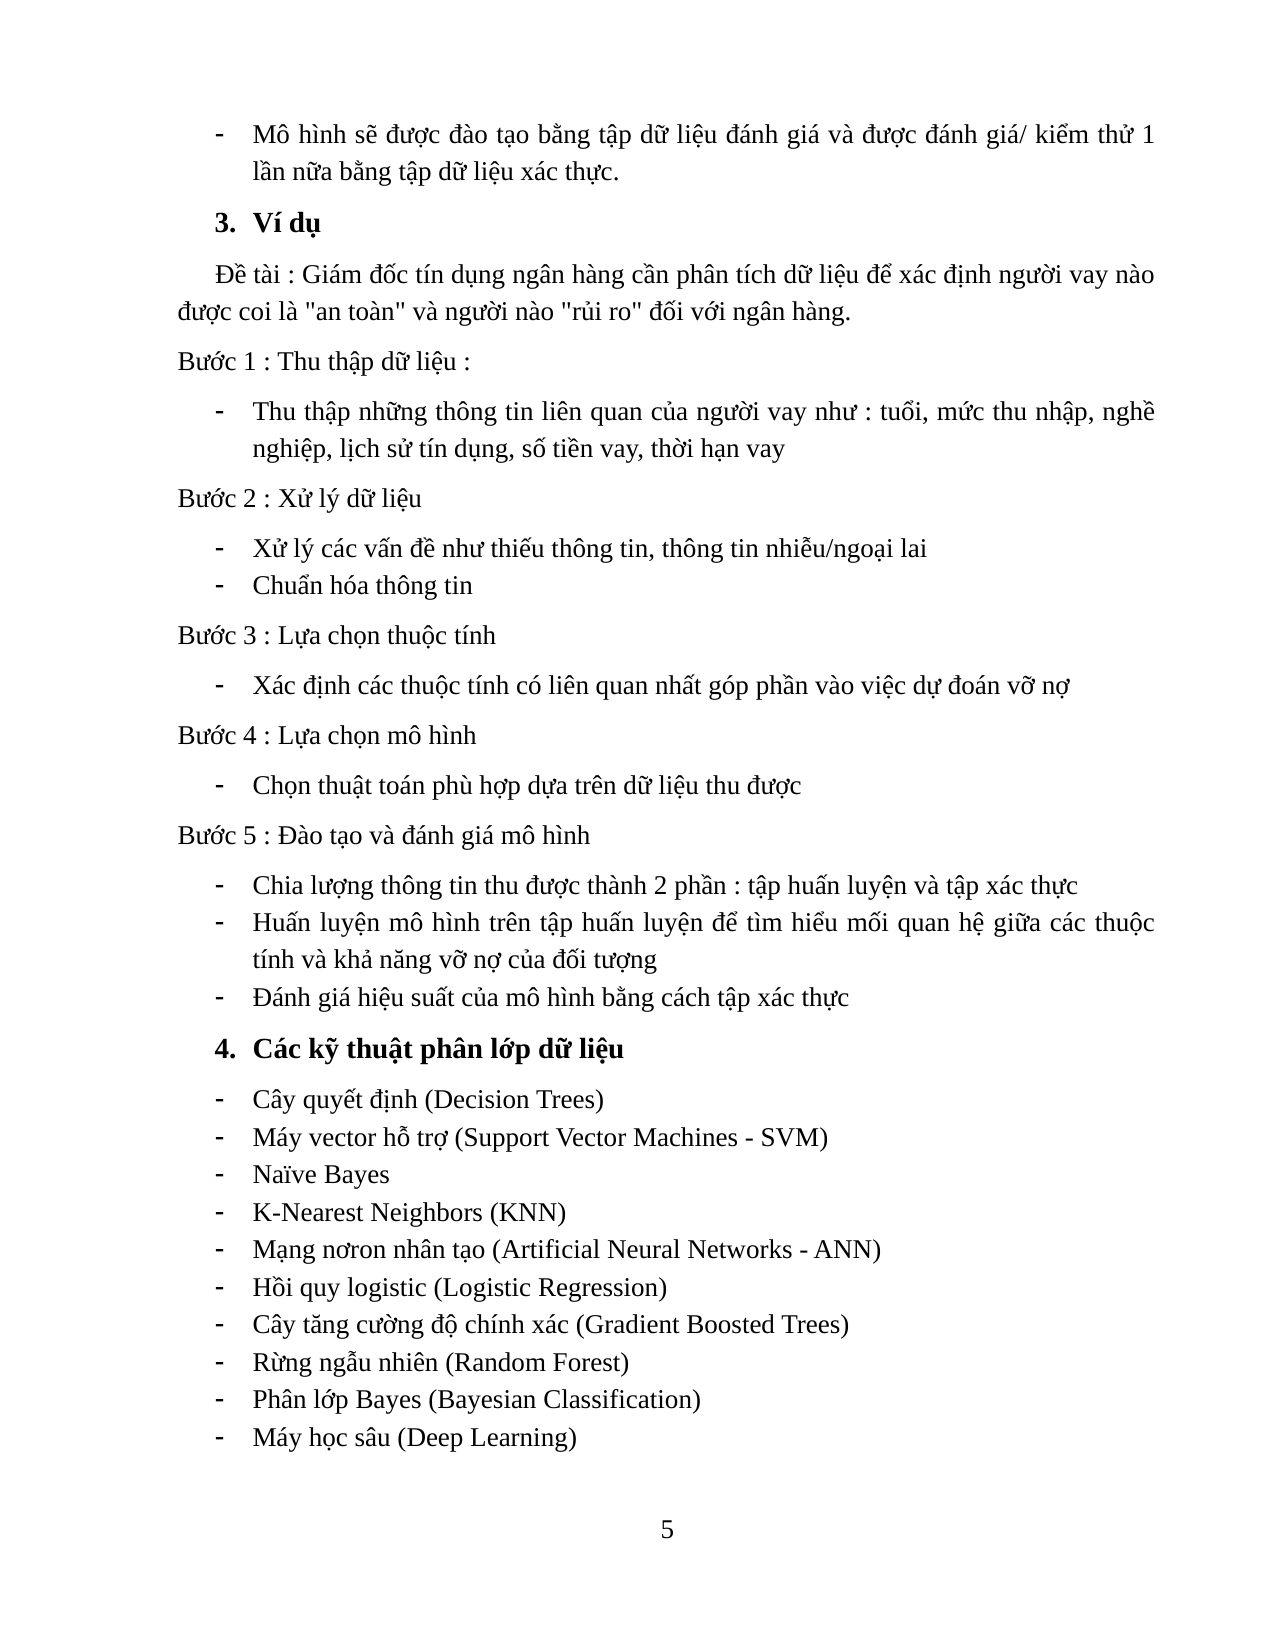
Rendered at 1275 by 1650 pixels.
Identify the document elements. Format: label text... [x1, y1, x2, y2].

list Xử lý các vấn đề như thiếu thông tin, thông tin nhiễu/ngoại lai [215, 532, 1157, 563]
list Chia lượng thông tin thu được thành 2 phần : tập huấn luyện và tập xác thực [215, 869, 1157, 900]
list Mô hình sẽ được đào tạo bằng tập dữ liệu đánh giá và được đánh giá/ kiểm thử 1 lần nữa bằng tập dữ liệu xác thực. [215, 118, 1157, 187]
list Rừng ngẫu nhiên (Random Forest) [215, 1346, 1157, 1377]
list Huấn luyện mô hình trên tập huấn luyện để tìm hiểu mối quan hệ giữa các thuộc tính và khả năng vỡ nợ của đối tượng [215, 906, 1157, 975]
text Bước 2 : Xử lý dữ liệu [177, 482, 1157, 513]
list Hồi quy logistic (Logistic Regression) [215, 1271, 1157, 1302]
list Phân lớp Bayes (Bayesian Classification) [215, 1384, 1157, 1415]
list Naïve Bayes [215, 1159, 1157, 1190]
list Thu thập những thông tin liên quan của người vay như : tuổi, mức thu nhập, nghề nghiệp, lịch sử tín dụng, số tiền vay, thời hạn vay [215, 395, 1157, 463]
list Chuẩn hóa thông tin [215, 569, 1157, 601]
list Đánh giá hiệu suất của mô hình bằng cách tập xác thực [215, 981, 1157, 1012]
text Bước 5 : Đào tạo và đánh giá mô hình [177, 819, 1157, 850]
list Chọn thuật toán phù hợp dựa trên dữ liệu thu được [215, 769, 1157, 800]
list Máy vector hỗ trợ (Support Vector Machines - SVM) [215, 1121, 1157, 1152]
list Mạng nơron nhân tạo (Artificial Neural Networks - ANN) [215, 1234, 1157, 1265]
list Xác định các thuộc tính có liên quan nhất góp phần vào việc dự đoán vỡ nợ [215, 669, 1157, 700]
list K-Nearest Neighbors (KNN) [215, 1196, 1157, 1227]
text Đề tài : Giám đốc tín dụng ngân hàng cần phân tích dữ liệu để xác định người vay nào được coi là "an toàn" và người nào "rủi ro" đối với ngân hàng. [177, 258, 1157, 326]
text Bước 4 : Lựa chọn mô hình [177, 719, 1157, 750]
subtitle Ví dụ [214, 205, 1157, 239]
subtitle Các kỹ thuật phân lớp dữ liệu [214, 1031, 1157, 1064]
list Cây tăng cường độ chính xác (Gradient Boosted Trees) [215, 1309, 1157, 1340]
text Bước 1 : Thu thập dữ liệu : [177, 345, 1157, 376]
text Bước 3 : Lựa chọn thuộc tính [177, 619, 1157, 651]
list Cây quyết định (Decision Trees) [215, 1084, 1157, 1115]
list Máy học sâu (Deep Learning) [215, 1421, 1157, 1452]
